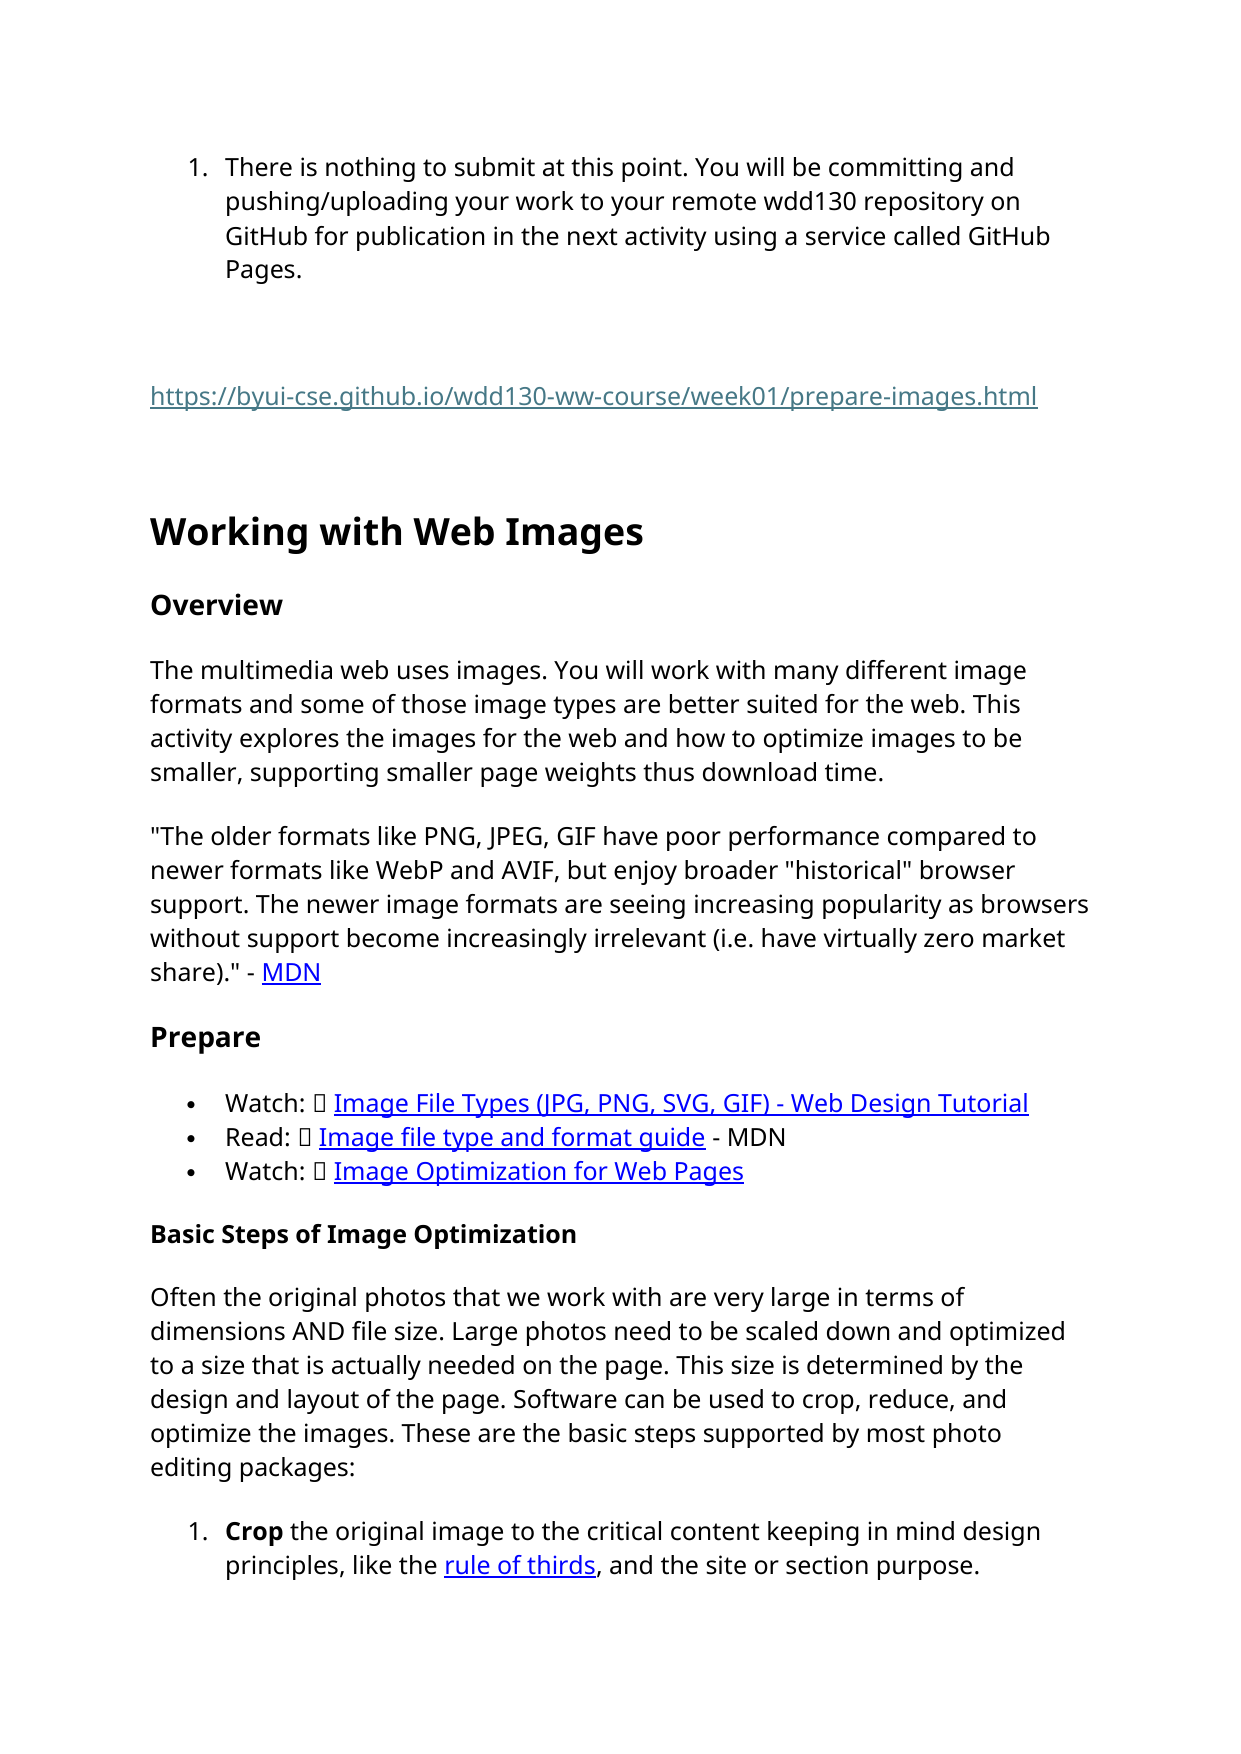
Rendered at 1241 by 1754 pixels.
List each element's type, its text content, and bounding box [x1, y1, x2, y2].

text Prepare [150, 1018, 1090, 1056]
text Basic Steps of Image Optimization [150, 1217, 1090, 1251]
text Working with Web Images [150, 505, 1090, 556]
text https://byui-cse.github.io/wdd130-ww-course/week01/prepare-images.html [150, 379, 1090, 413]
list Watch: 🎦 Image Optimization for Web Pages [187, 1153, 1090, 1187]
text The multimedia web uses images. You will work with many different image formats and some of those image types are better suited for the web. This activity explores the images for the web and how to optimize images to be smaller, supporting smaller page weights thus download time. [150, 653, 1090, 789]
text "The older formats like PNG, JPEG, GIF have poor performance compared to newer formats like WebP and AVIF, but enjoy broader "historical" browser support. The newer image formats are seeing increasing popularity as browsers without support become increasingly irrelevant (i.e. have virtually zero market share)." - MDN [150, 818, 1090, 988]
list There is nothing to submit at this point. You will be committing and pushing/uploading your work to your remote wdd130 repository on GitHub for publication in the next activity using a service called GitHub Pages. [187, 150, 1090, 286]
list Read: 📄 Image file type and format guide - MDN [187, 1119, 1090, 1153]
list Watch: 🎦 Image File Types (JPG, PNG, SVG, GIF) - Web Design Tutorial [187, 1085, 1090, 1119]
text Often the original photos that we work with are very large in terms of dimensions AND file size. Large photos need to be scaled down and optimized to a size that is actually needed on the page. This size is determined by the design and layout of the page. Software can be used to crop, reduce, and optimize the images. These are the basic steps supported by most photo editing packages: [150, 1280, 1090, 1484]
list Crop the original image to the critical content keeping in mind design principles, like the rule of thirds, and the site or section purpose. [187, 1513, 1090, 1581]
text Overview [150, 585, 1090, 624]
